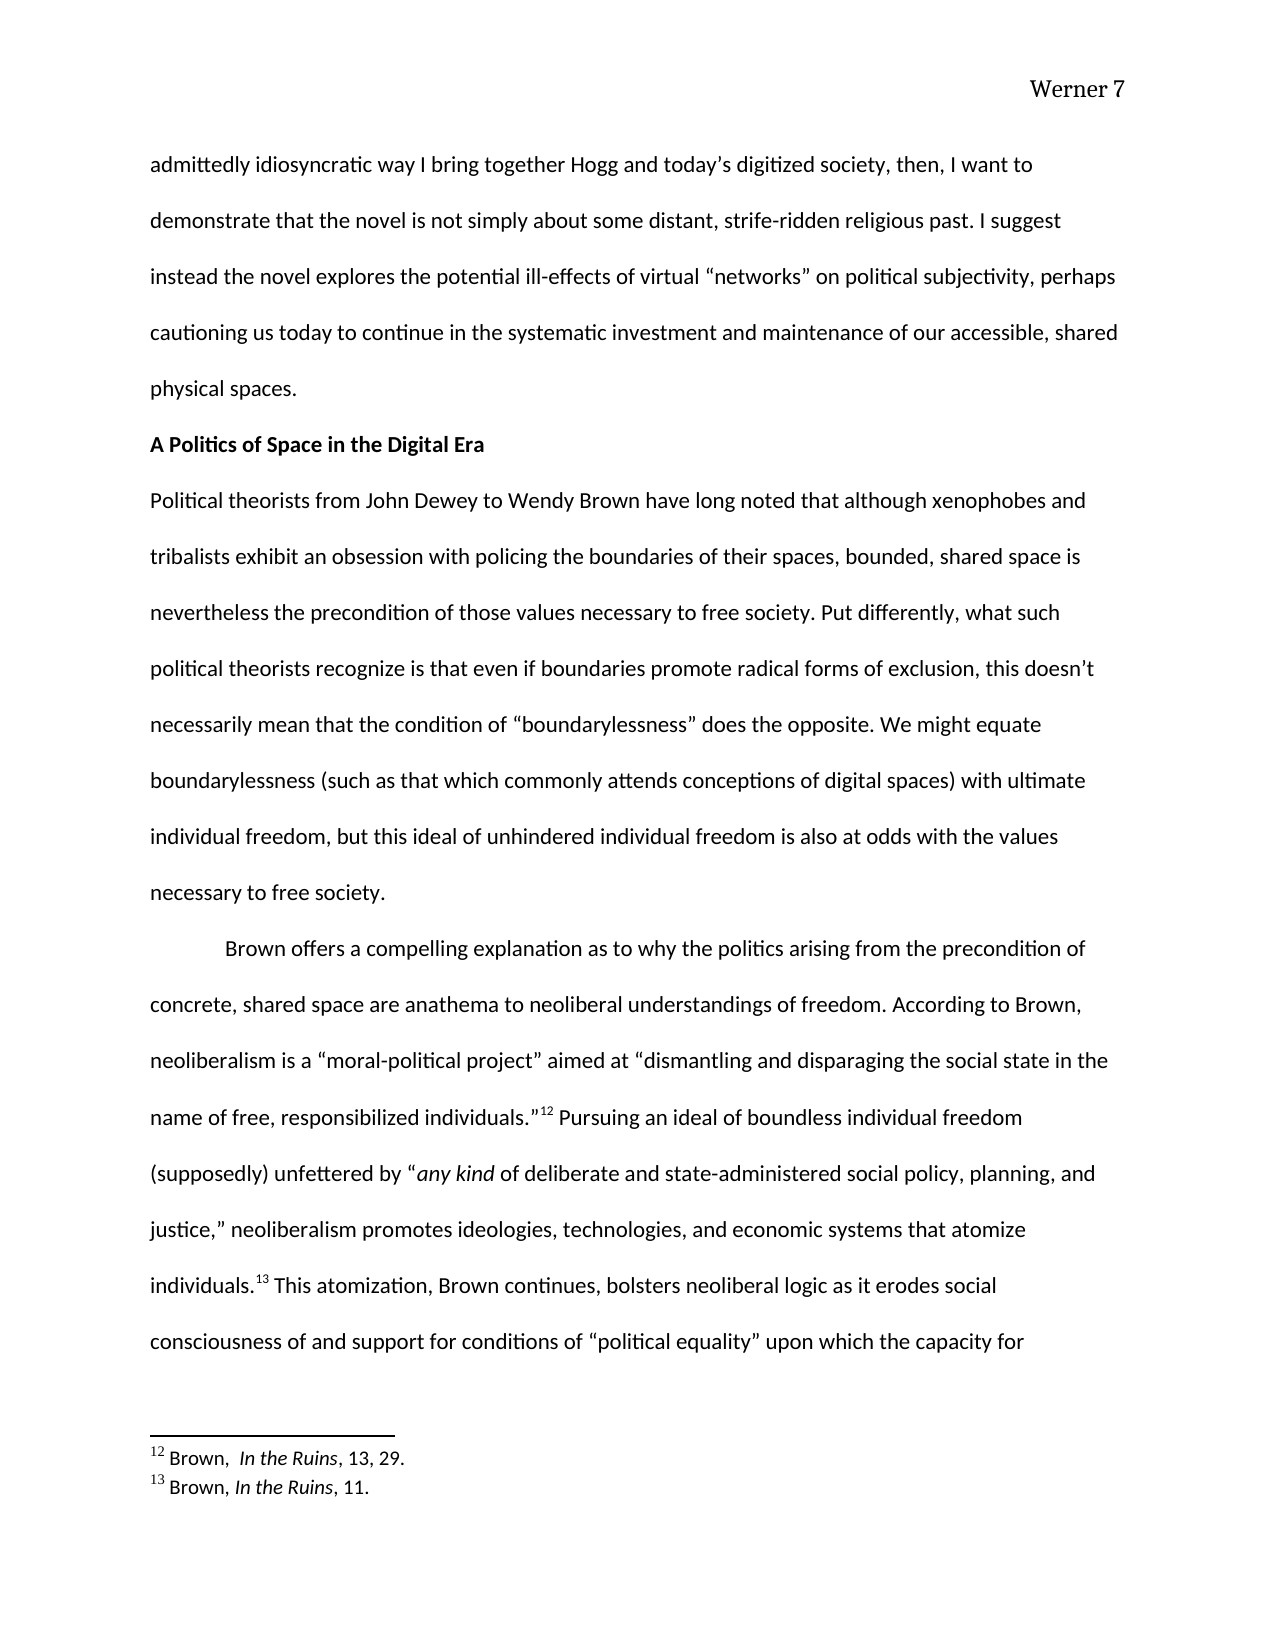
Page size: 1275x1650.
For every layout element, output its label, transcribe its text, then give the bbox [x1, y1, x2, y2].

text A Politics of Space in the Digital Era [150, 430, 1125, 458]
text Political theorists from John Dewey to Wendy Brown have long noted that although xenophobes and tribalists exhibit an obsession with policing the boundaries of their spaces, bounded, shared space is nevertheless the precondition of those values necessary to free society. Put differently, what such political theorists recognize is that even if boundaries promote radical forms of exclusion, this doesn’t necessarily mean that the condition of “boundarylessness” does the opposite. We might equate boundarylessness (such as that which commonly attends conceptions of digital spaces) with ultimate individual freedom, but this ideal of unhindered individual freedom is also at odds with the values necessary to free society. [150, 486, 1125, 907]
